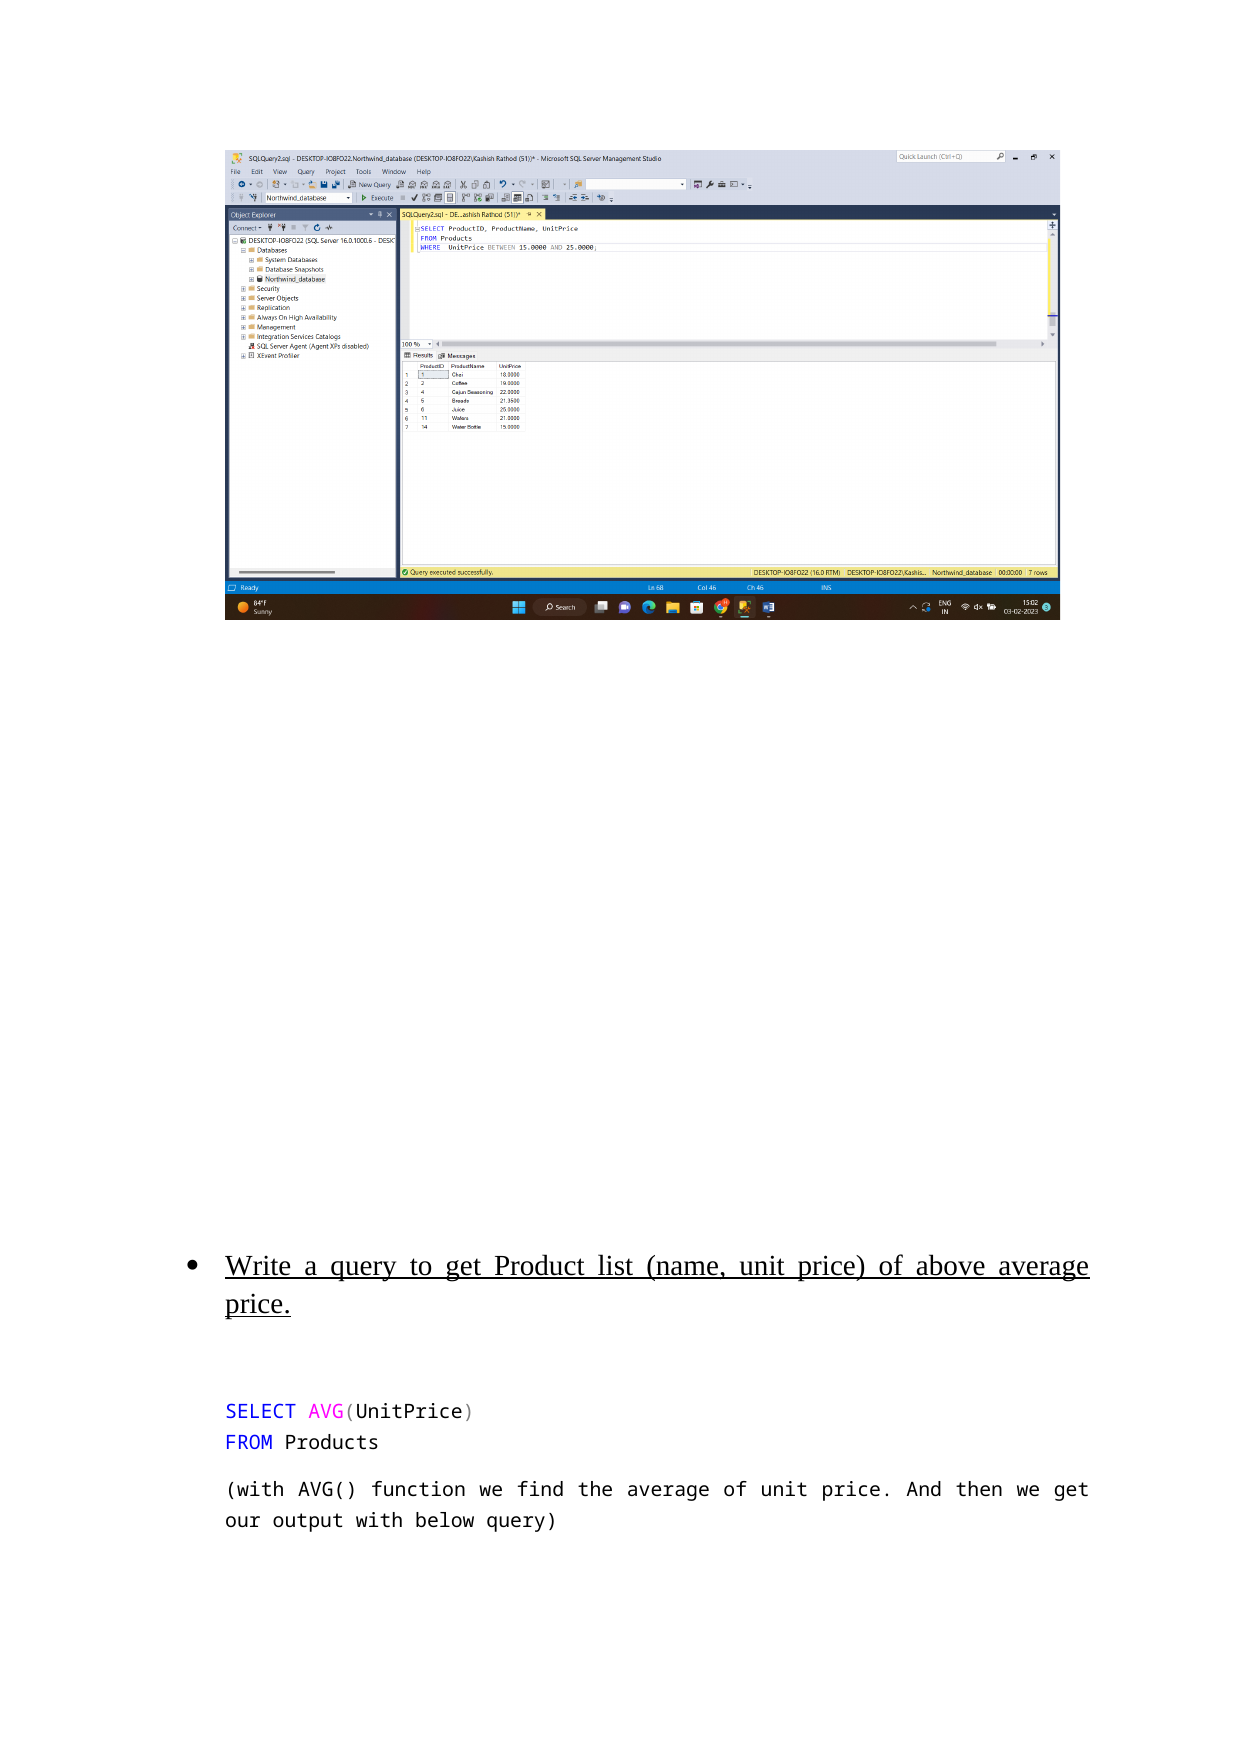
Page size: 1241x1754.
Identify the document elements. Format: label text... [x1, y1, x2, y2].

text (with AVG() function we find the average of unit price. And then we get our output with below query) [225, 1476, 1090, 1533]
text SELECT AVG(UnitPrice) [150, 1397, 1090, 1424]
text FROM Products [225, 1428, 1090, 1455]
list Write a query to get Product list (name, unit price) of above average price. [187, 1248, 1090, 1320]
picture [225, 150, 1061, 620]
